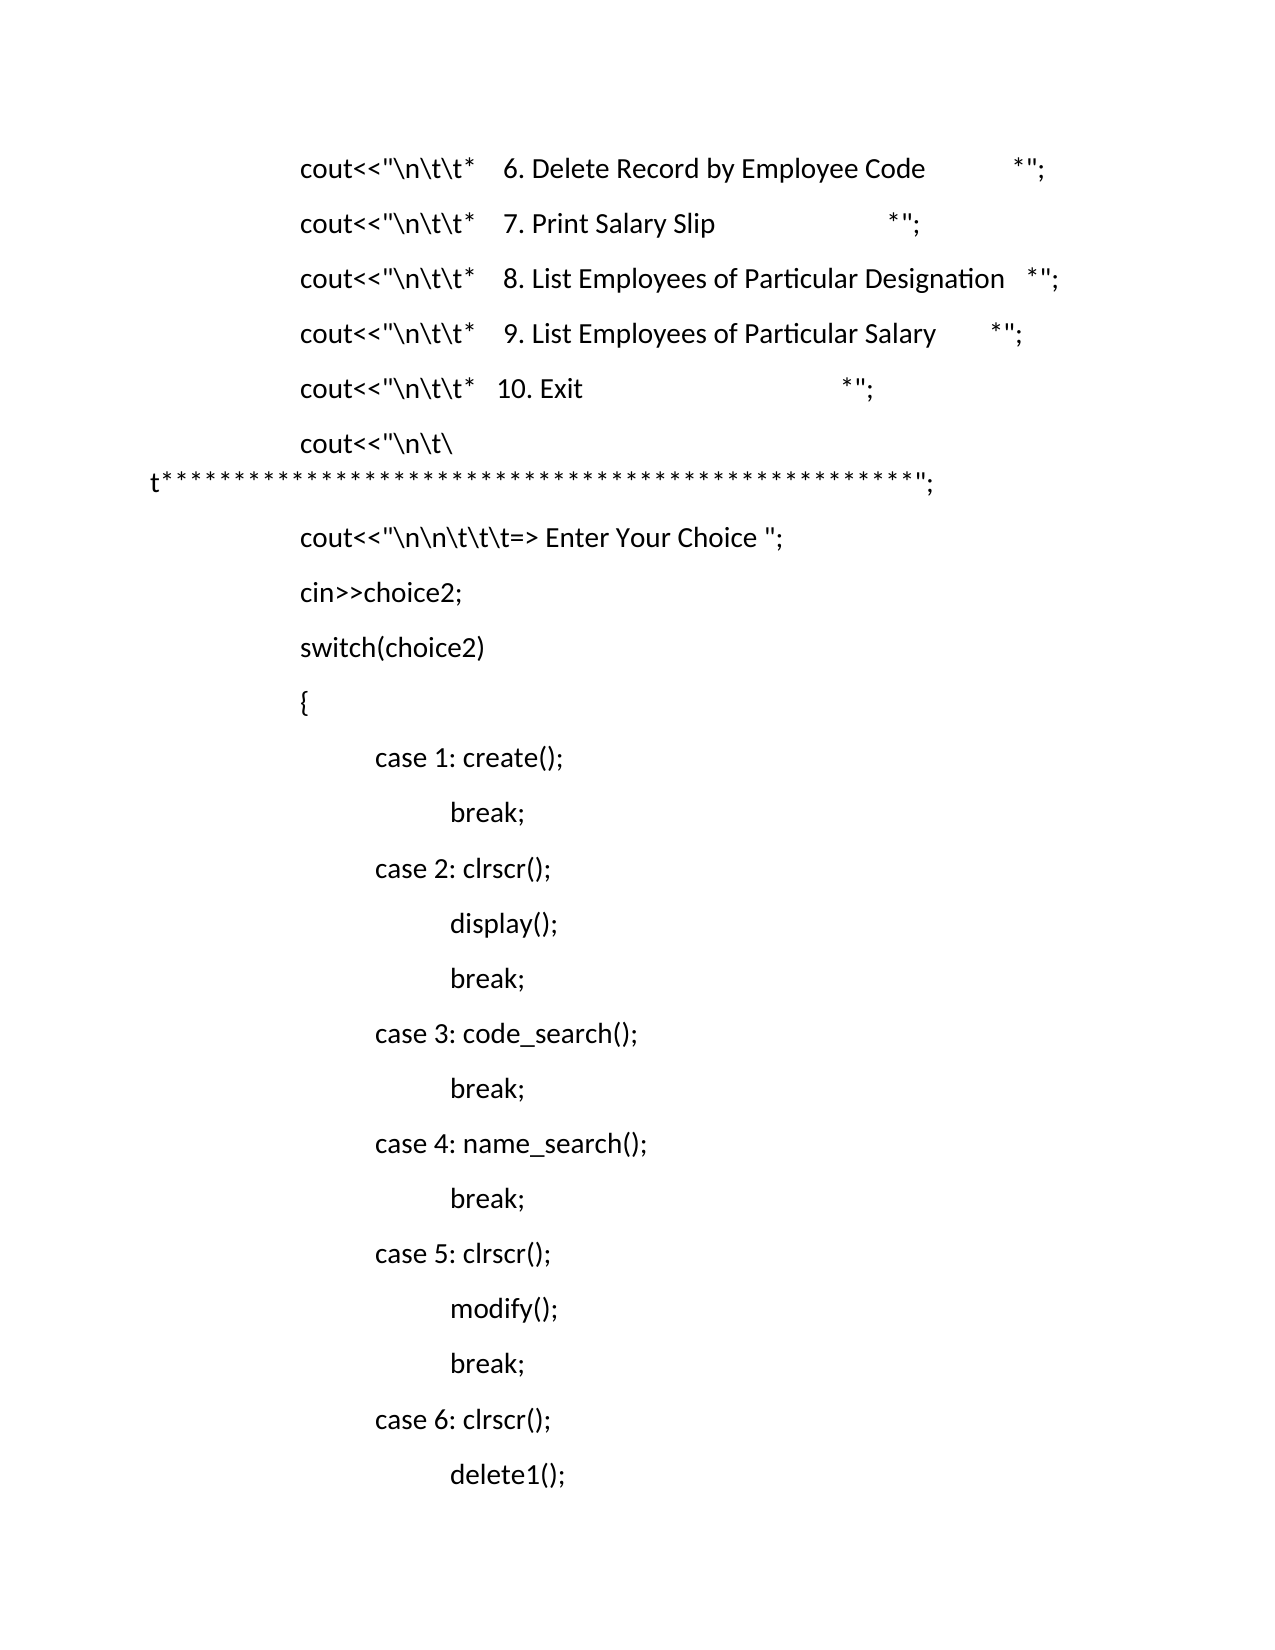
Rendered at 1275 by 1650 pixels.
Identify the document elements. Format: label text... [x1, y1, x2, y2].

text cout<<"\n\t\t* 9. List Employees of Particular Salary *"; [150, 315, 1125, 351]
text break; [150, 1070, 1125, 1106]
text cout<<"\n\t\t* 7. Print Salary Slip *"; [150, 205, 1125, 241]
text cout<<"\n\t\t* 8. List Employees of Particular Designation *"; [150, 260, 1125, 296]
text case 4: name_search(); [150, 1125, 1125, 1161]
text cout<<"\n\t\t* 10. Exit *"; [150, 370, 1125, 406]
text switch(choice2) [150, 629, 1125, 665]
text display(); [150, 905, 1125, 940]
text case 1: create(); [150, 739, 1125, 775]
text delete1(); [150, 1456, 1125, 1491]
text case 5: clrscr(); [150, 1235, 1125, 1271]
text break; [150, 1346, 1125, 1381]
text cout<<"\n\t\t****************************************************"; [150, 426, 1125, 499]
text cin>>choice2; [150, 574, 1125, 610]
text cout<<"\n\t\t* 6. Delete Record by Employee Code *"; [150, 150, 1125, 186]
text { [150, 684, 1125, 720]
text cout<<"\n\n\t\t\t=> Enter Your Choice "; [150, 519, 1125, 555]
text modify(); [150, 1291, 1125, 1326]
text case 3: code_search(); [150, 1015, 1125, 1051]
text case 6: clrscr(); [150, 1401, 1125, 1436]
text break; [150, 960, 1125, 996]
text break; [150, 794, 1125, 830]
text break; [150, 1180, 1125, 1216]
text case 2: clrscr(); [150, 850, 1125, 885]
